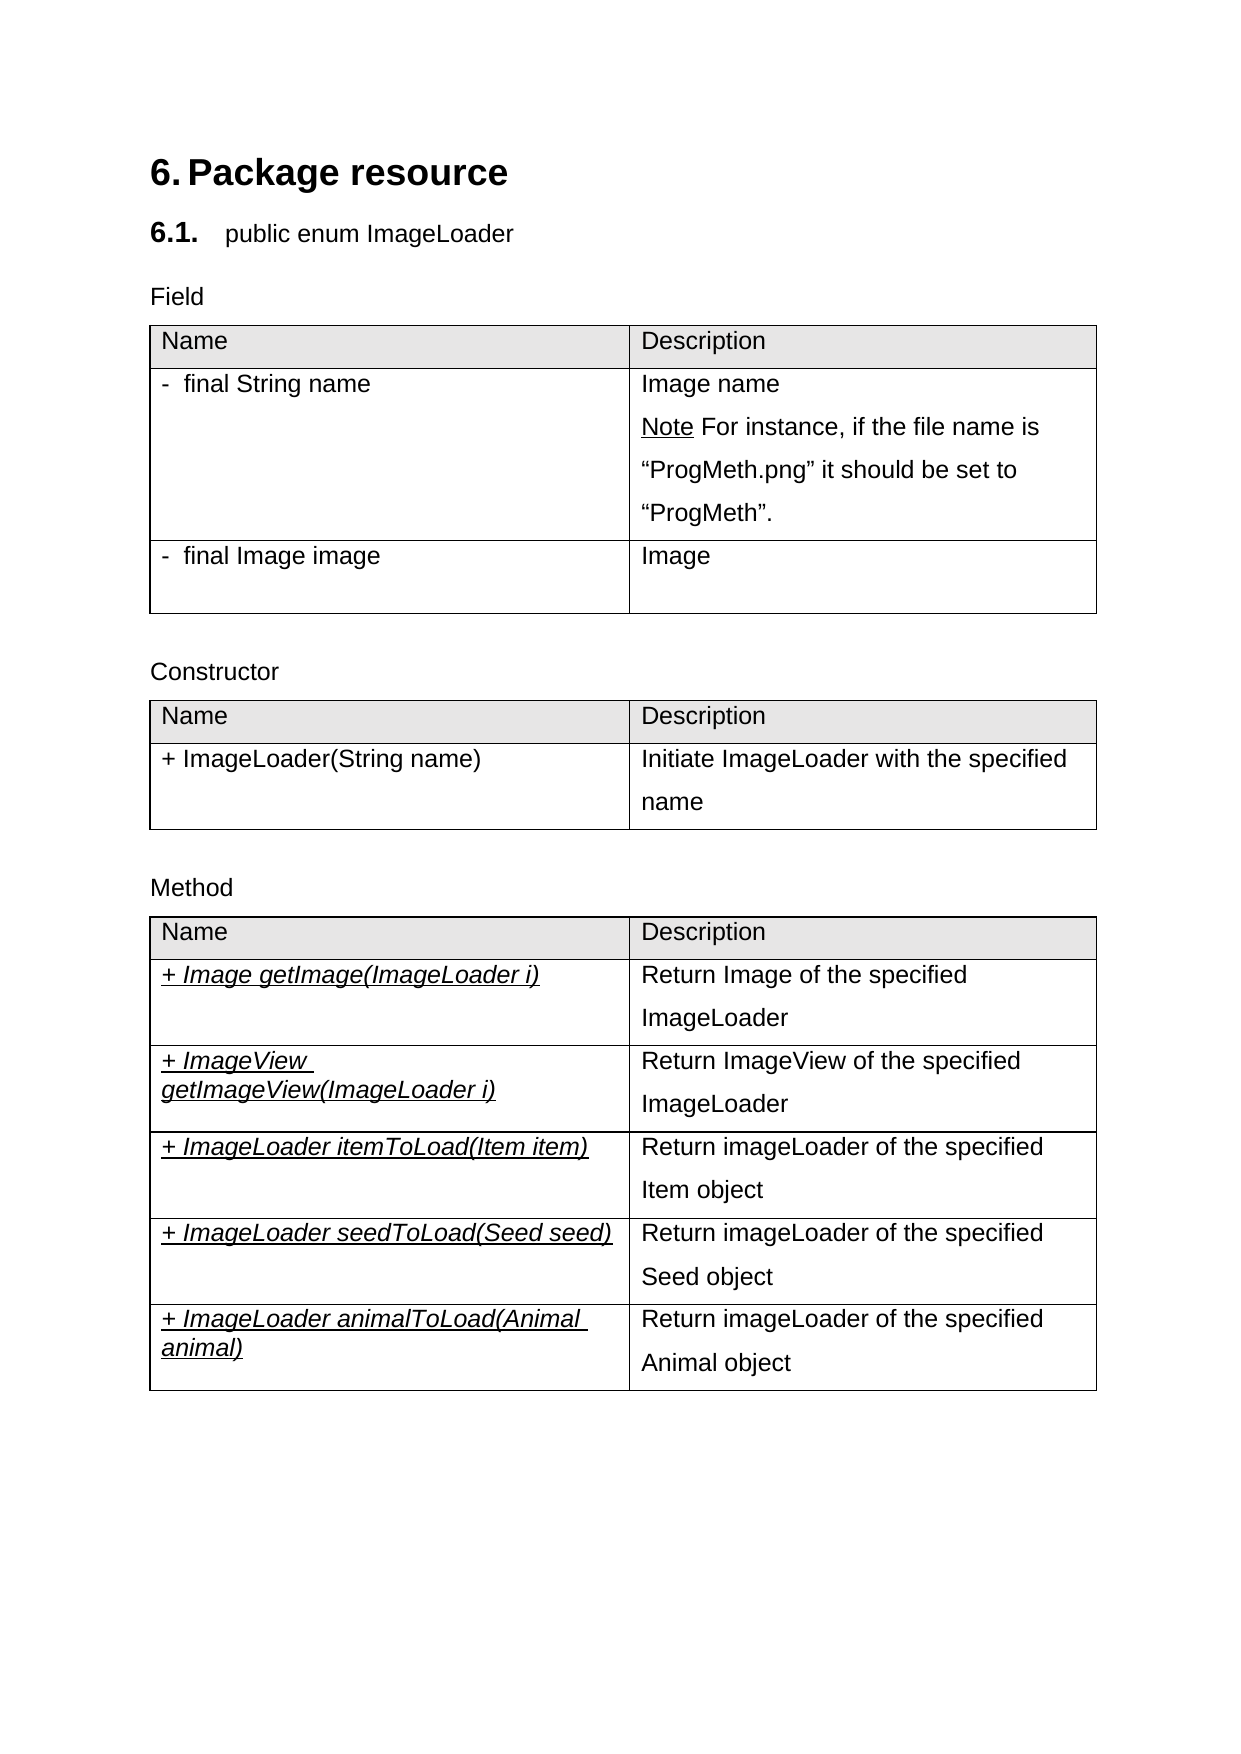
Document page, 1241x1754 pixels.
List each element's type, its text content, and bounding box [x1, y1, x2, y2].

table_cell - final String name [151, 369, 629, 540]
table_header Description [630, 701, 1096, 743]
table_header Description [630, 326, 1096, 368]
table_header Name [151, 326, 629, 368]
table_cell Image name Note For instance, if the file name is “ProgMeth.png” it should be set to “ProgMeth”. [630, 369, 1096, 540]
list Package resource [150, 150, 1090, 193]
table_cell + ImageLoader seedToLoad(Seed seed) [151, 1219, 629, 1303]
table_cell + ImageLoader itemToLoad(Item item) [151, 1133, 629, 1217]
list public enum ImageLoader [150, 215, 1090, 248]
table_cell Initiate ImageLoader with the specified name [630, 744, 1096, 829]
table_cell - final Image image [151, 541, 629, 613]
table_cell Return imageLoader of the specified Item object [630, 1133, 1096, 1217]
text Field [150, 282, 1090, 310]
table_header Description [630, 918, 1096, 959]
table_cell Return imageLoader of the specified Seed object [630, 1219, 1096, 1303]
table_cell + ImageLoader(String name) [151, 744, 629, 829]
text Constructor [150, 657, 1090, 686]
text Method [150, 873, 1090, 902]
table_cell + ImageLoader animalToLoad(Animal animal) [151, 1305, 629, 1389]
table_cell + Image getImage(ImageLoader i) [151, 960, 629, 1045]
table_cell Image [630, 541, 1096, 613]
table_cell + ImageView getImageView(ImageLoader i) [151, 1046, 629, 1131]
table_cell Return Image of the specified ImageLoader [630, 960, 1096, 1045]
table_header Name [151, 701, 629, 743]
table_cell Return imageLoader of the specified Animal object [630, 1305, 1096, 1389]
table_cell Return ImageView of the specified ImageLoader [630, 1046, 1096, 1131]
table_header Name [151, 918, 629, 959]
